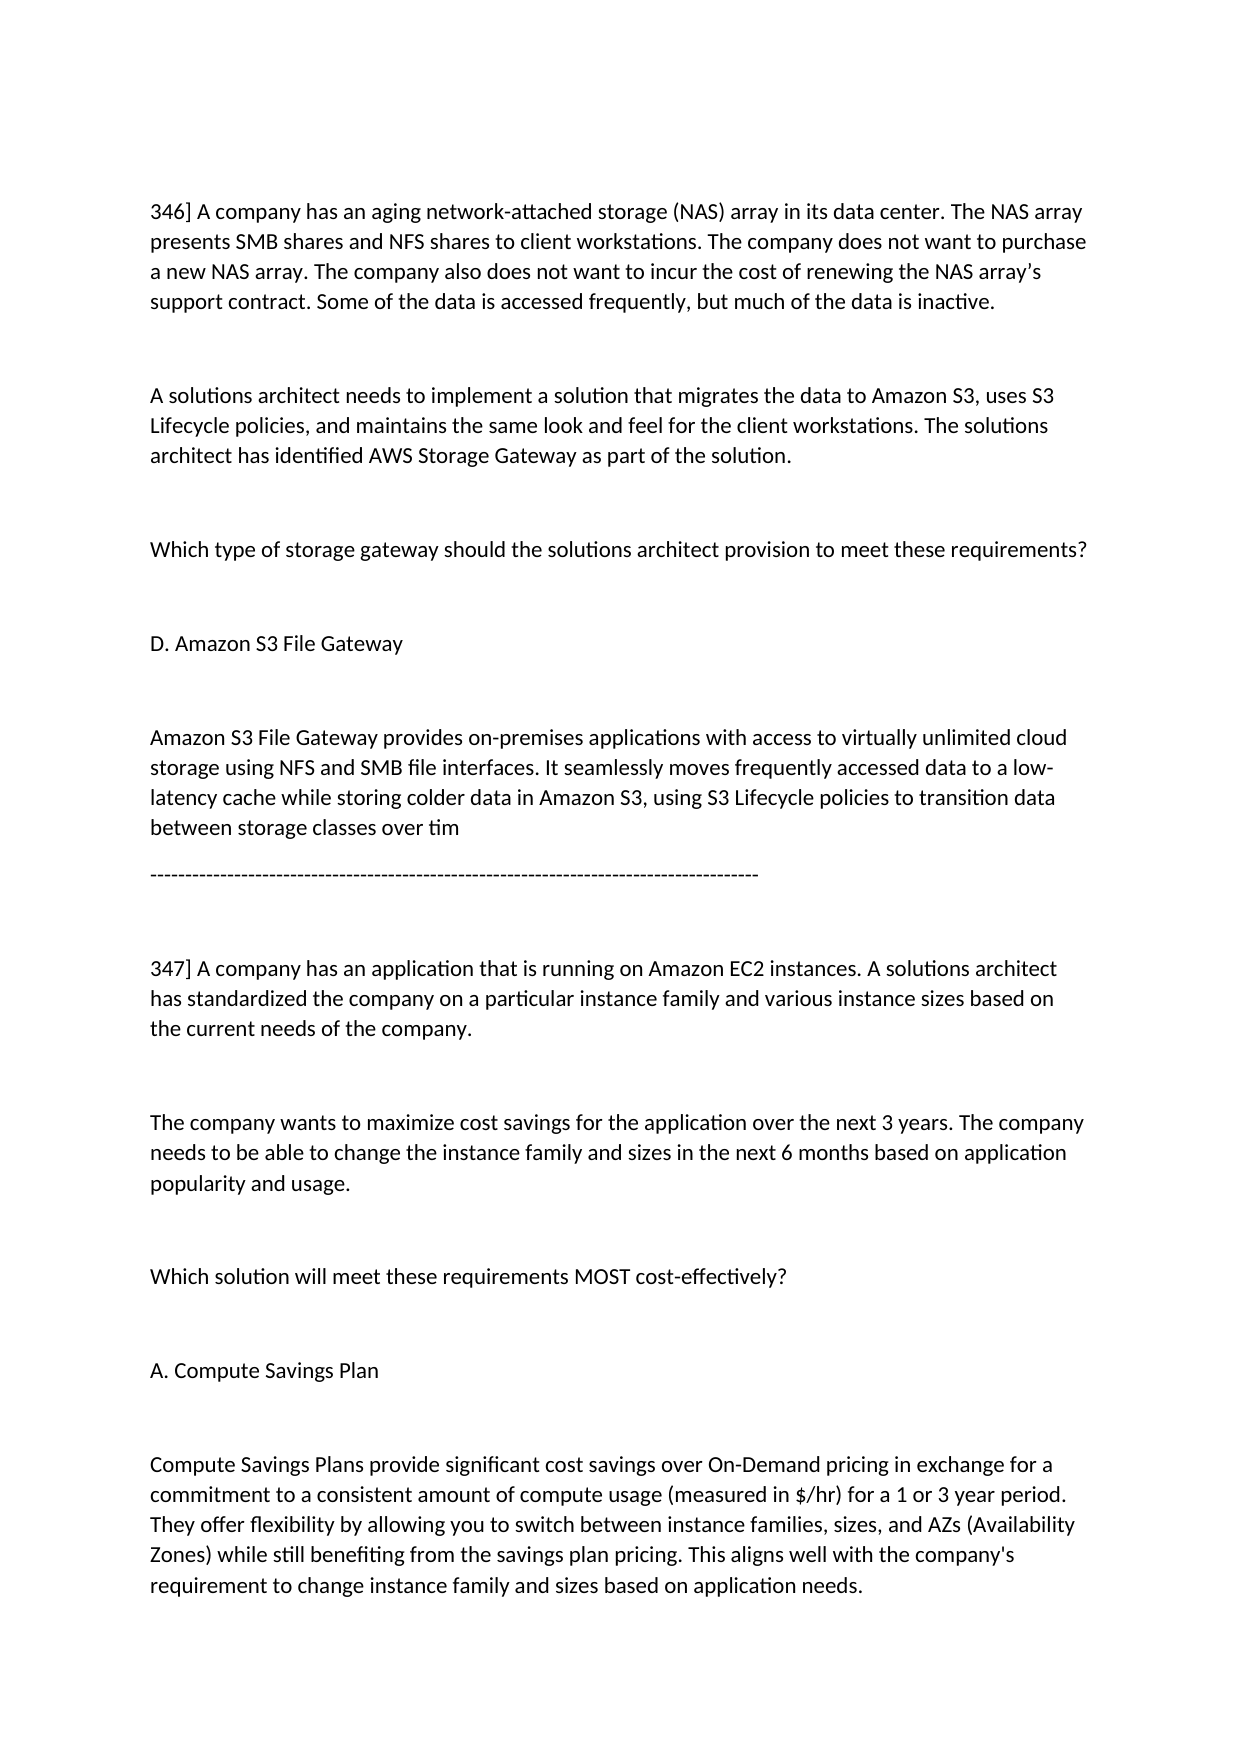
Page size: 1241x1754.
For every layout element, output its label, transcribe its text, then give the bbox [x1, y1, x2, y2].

text Amazon S3 File Gateway provides on-premises applications with access to virtually unlimited cloud storage using NFS and SMB file interfaces. It seamlessly moves frequently accessed data to a low-latency cache while storing colder data in Amazon S3, using S3 Lifecycle policies to transition data between storage classes over tim [150, 723, 1090, 842]
text Which type of storage gateway should the solutions architect provision to meet these requirements? [150, 535, 1090, 563]
text The company wants to maximize cost savings for the application over the next 3 years. The company needs to be able to change the instance family and sizes in the next 6 months based on application popularity and usage. [150, 1108, 1090, 1197]
text D. Amazon S3 File Gateway [150, 629, 1090, 657]
text 347] A company has an application that is running on Amazon EC2 instances. A solutions architect has standardized the company on a particular instance family and various instance sizes based on the current needs of the company. [150, 954, 1090, 1043]
text Which solution will meet these requirements MOST cost-effectively? [150, 1262, 1090, 1291]
text A. Compute Savings Plan [150, 1356, 1090, 1384]
text A solutions architect needs to implement a solution that migrates the data to Amazon S3, uses S3 Lifecycle policies, and maintains the same look and feel for the client workstations. The solutions architect has identified AWS Storage Gateway as part of the solution. [150, 381, 1090, 470]
text 346] A company has an aging network-attached storage (NAS) array in its data center. The NAS array presents SMB shares and NFS shares to client workstations. The company does not want to purchase a new NAS array. The company also does not want to incur the cost of renewing the NAS array’s support contract. Some of the data is accessed frequently, but much of the data is inactive. [150, 197, 1090, 316]
text Compute Savings Plans provide significant cost savings over On-Demand pricing in exchange for a commitment to a consistent amount of compute usage (measured in $/hr) for a 1 or 3 year period. They offer flexibility by allowing you to switch between instance families, sizes, and AZs (Availability Zones) while still benefiting from the savings plan pricing. This aligns well with the company's requirement to change instance family and sizes based on application needs. [150, 1450, 1090, 1599]
text --------------------------------------------------------------------------------------- [150, 860, 1090, 888]
